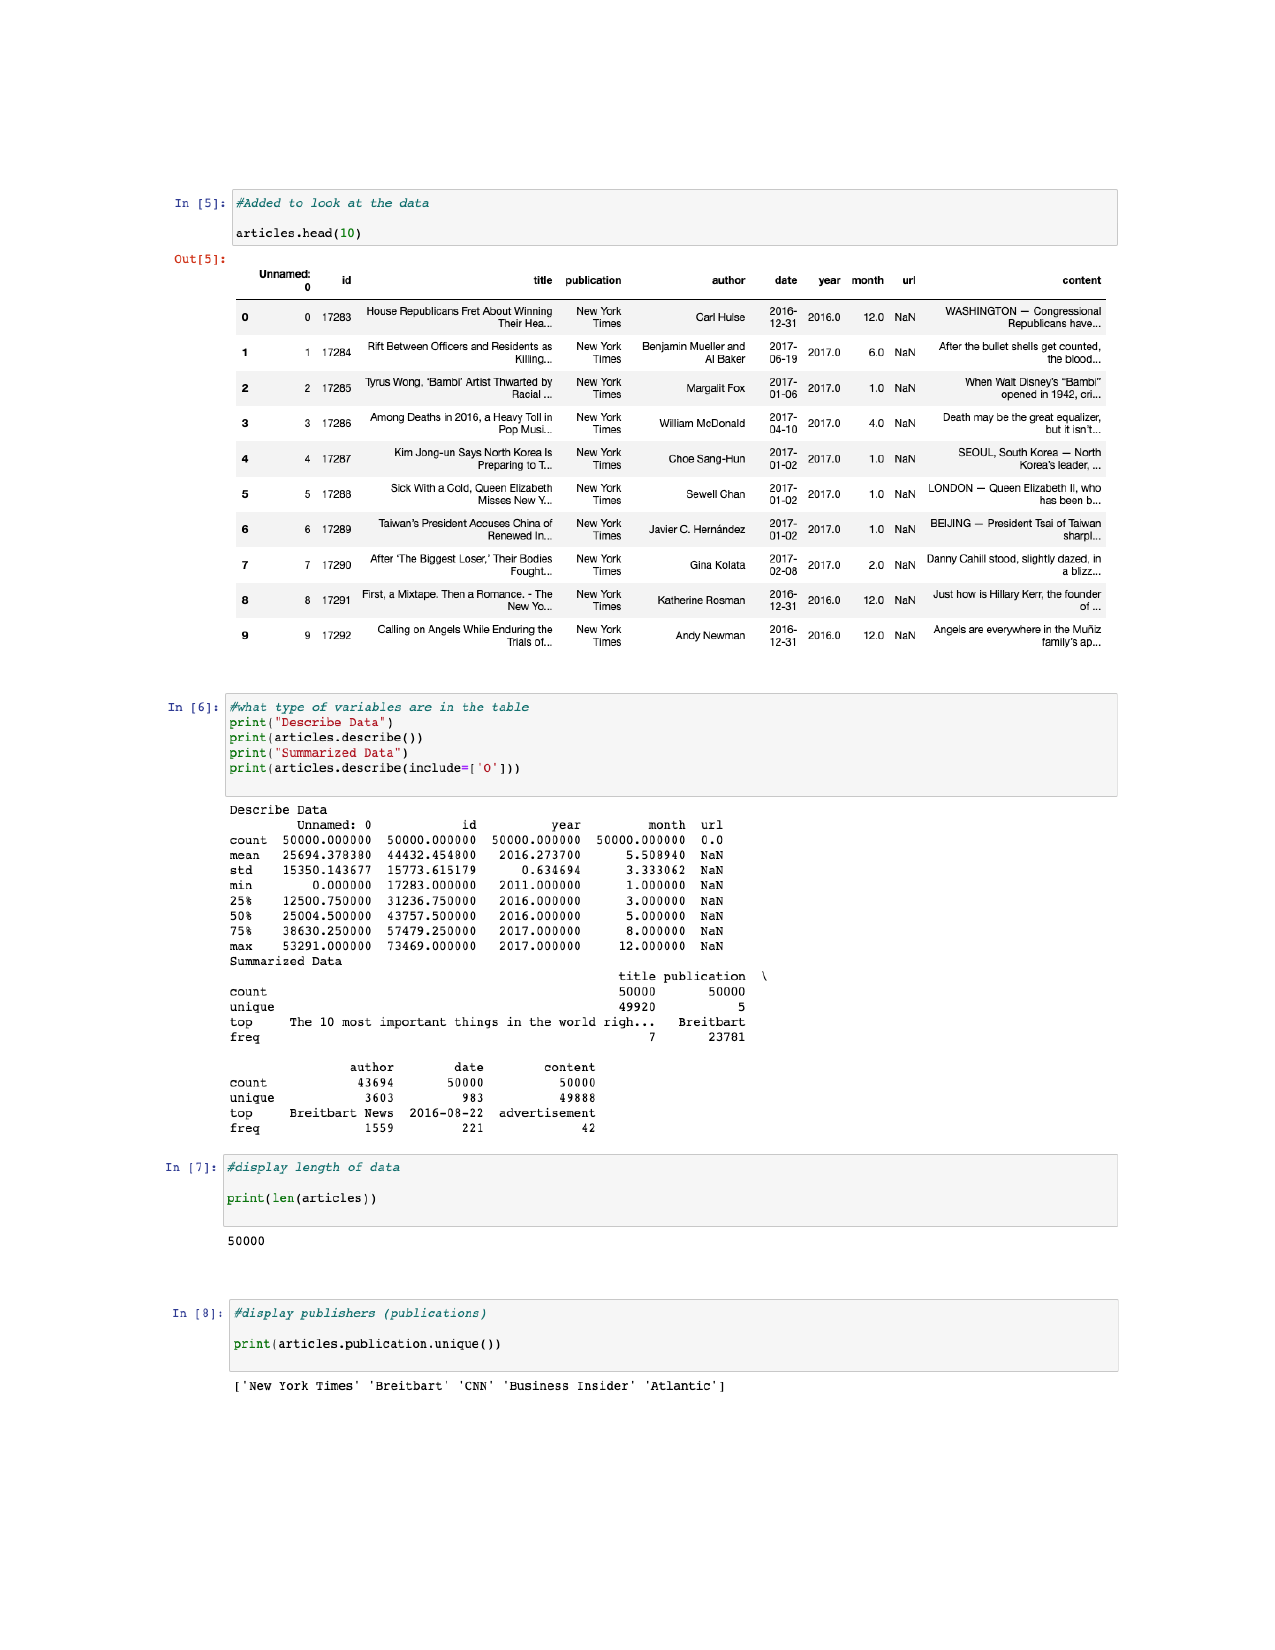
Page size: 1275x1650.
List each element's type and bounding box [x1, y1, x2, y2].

picture [150, 683, 1125, 1259]
picture [150, 1289, 1125, 1400]
picture [150, 180, 1125, 654]
